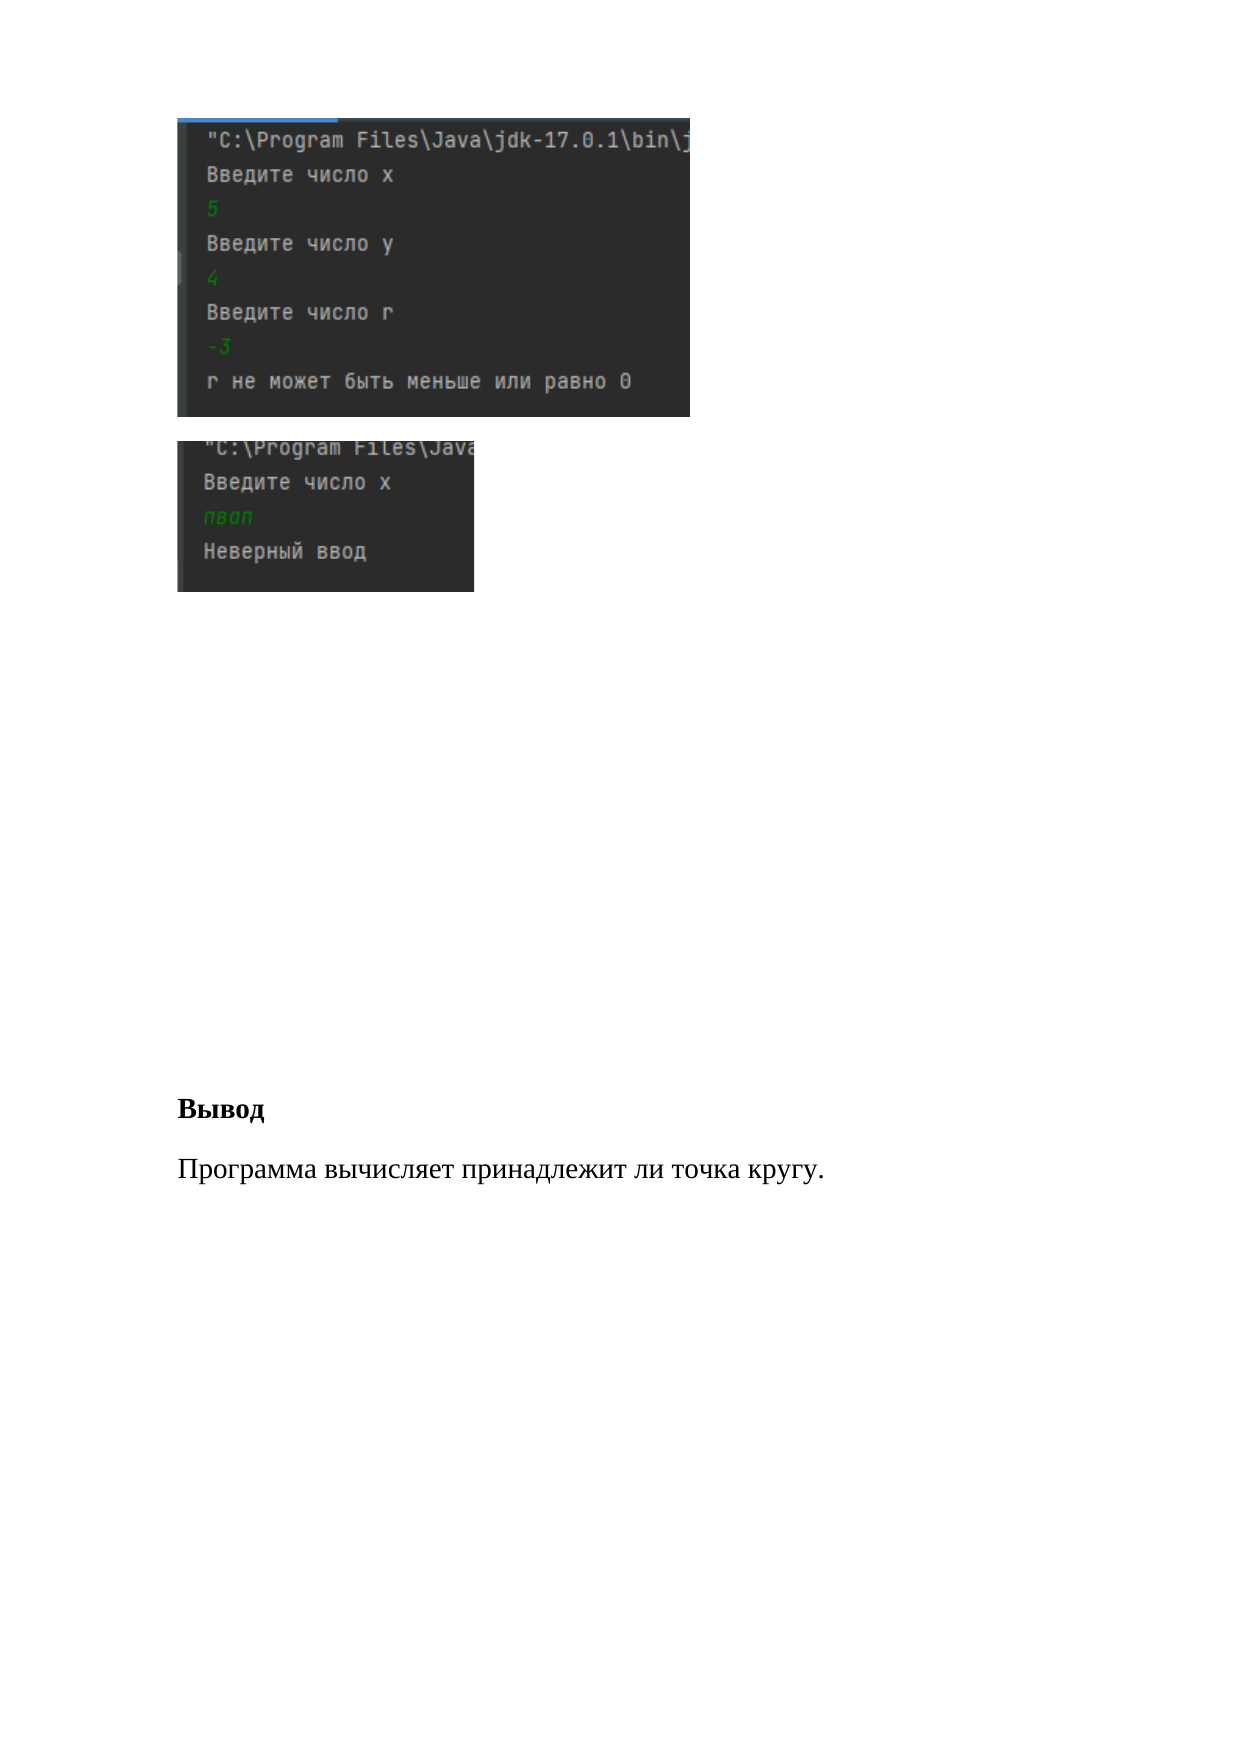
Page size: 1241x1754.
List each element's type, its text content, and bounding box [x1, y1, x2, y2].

picture [177, 118, 690, 417]
text Вывод [177, 1092, 1152, 1125]
picture [177, 441, 475, 592]
text Программа вычисляет принадлежит ли точка кругу. [177, 1151, 1152, 1184]
